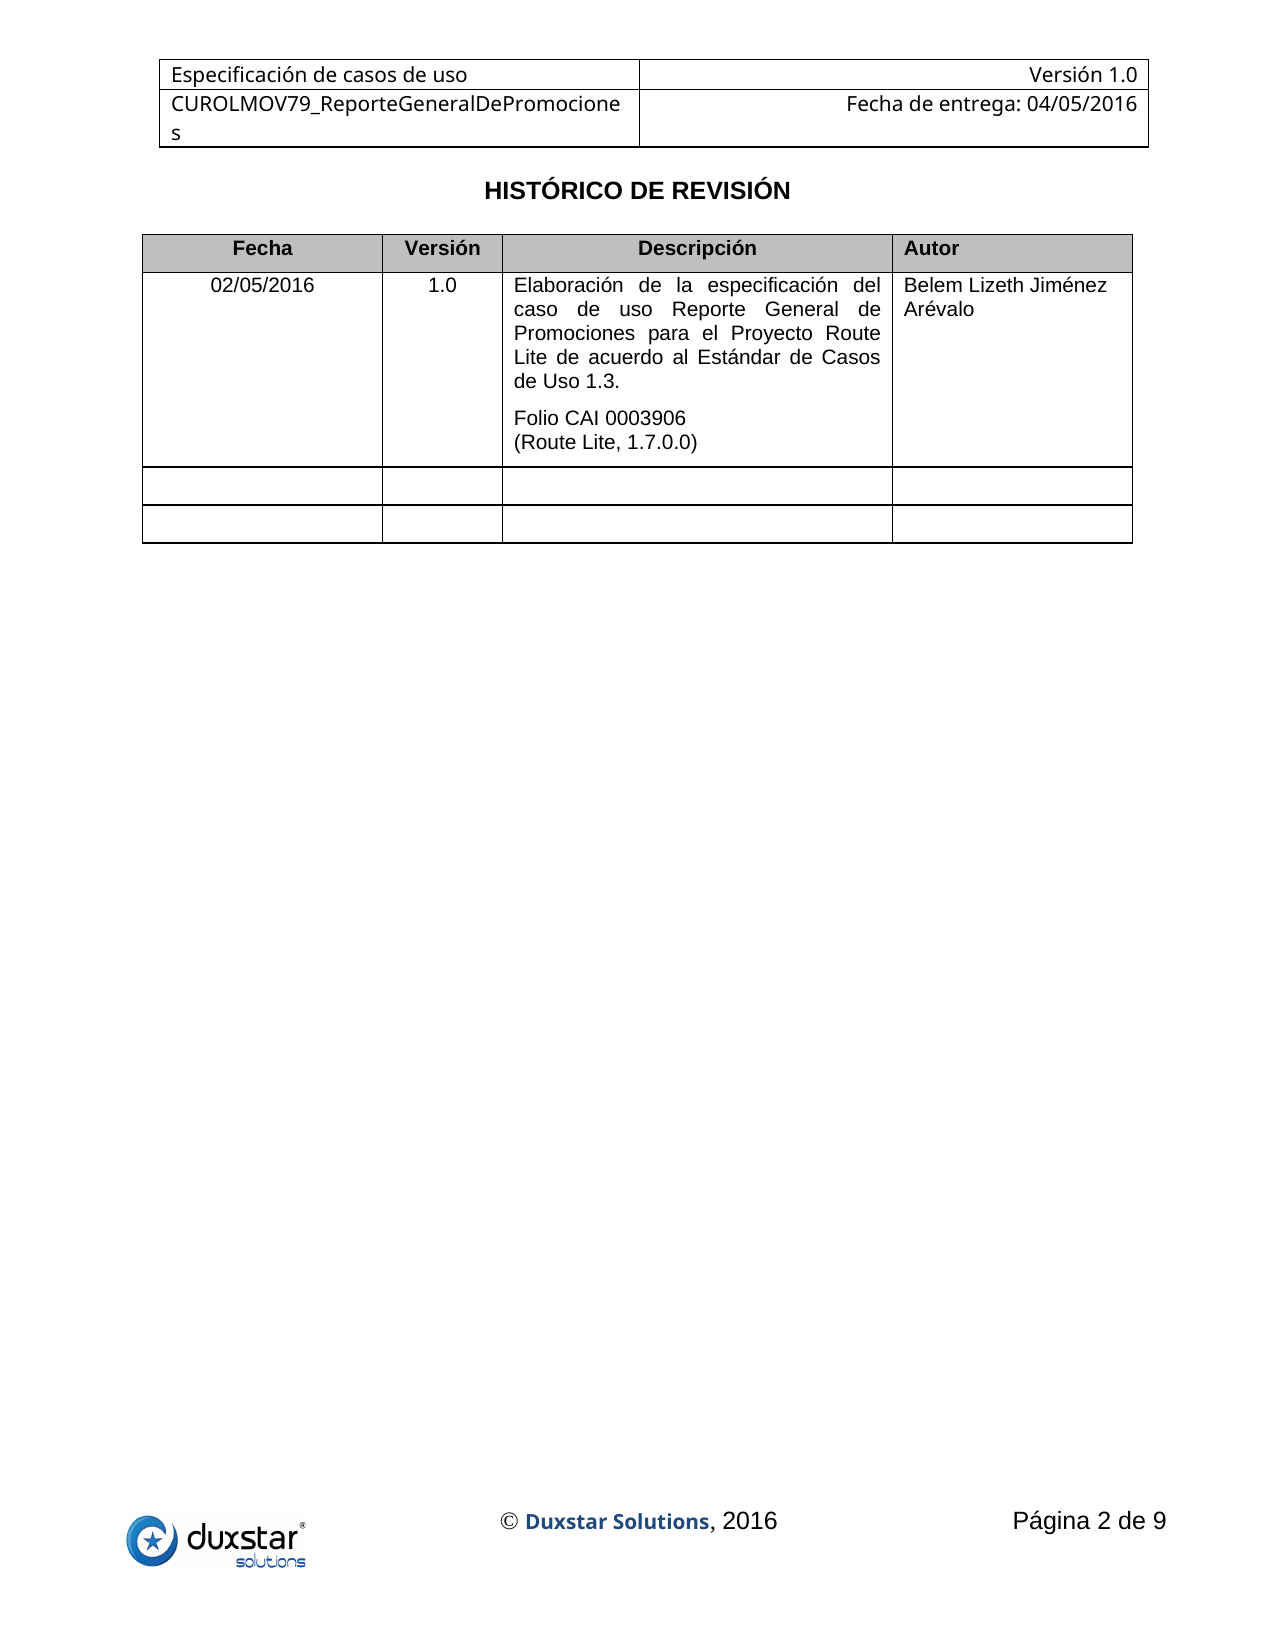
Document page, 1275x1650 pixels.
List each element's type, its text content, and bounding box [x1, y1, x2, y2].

table_cell 02/05/2016 [143, 273, 382, 466]
text HISTÓRICO DE REVISIÓN [118, 176, 1157, 205]
table_cell [383, 506, 502, 542]
table_header Fecha [143, 235, 382, 272]
picture [126, 1506, 306, 1571]
table_cell [143, 468, 382, 504]
table_header Descripción [503, 235, 892, 272]
table_cell Elaboración de la especificación del caso de uso Reporte General de Promociones para el Proyecto Route Lite de acuerdo al Estándar de Casos de Uso 1.3. Folio CAI 0003906 (Route Lite, 1.7.0.0) [503, 273, 892, 466]
table_cell [503, 468, 892, 504]
table_header Autor [893, 235, 1132, 272]
table_cell 1.0 [383, 273, 502, 466]
table_header Versión [383, 235, 502, 272]
table_cell [383, 468, 502, 504]
table_cell [893, 468, 1132, 504]
table_cell [893, 506, 1132, 542]
table_cell Belem Lizeth Jiménez Arévalo [893, 273, 1132, 466]
table_cell [503, 506, 892, 542]
table_cell [143, 506, 382, 542]
